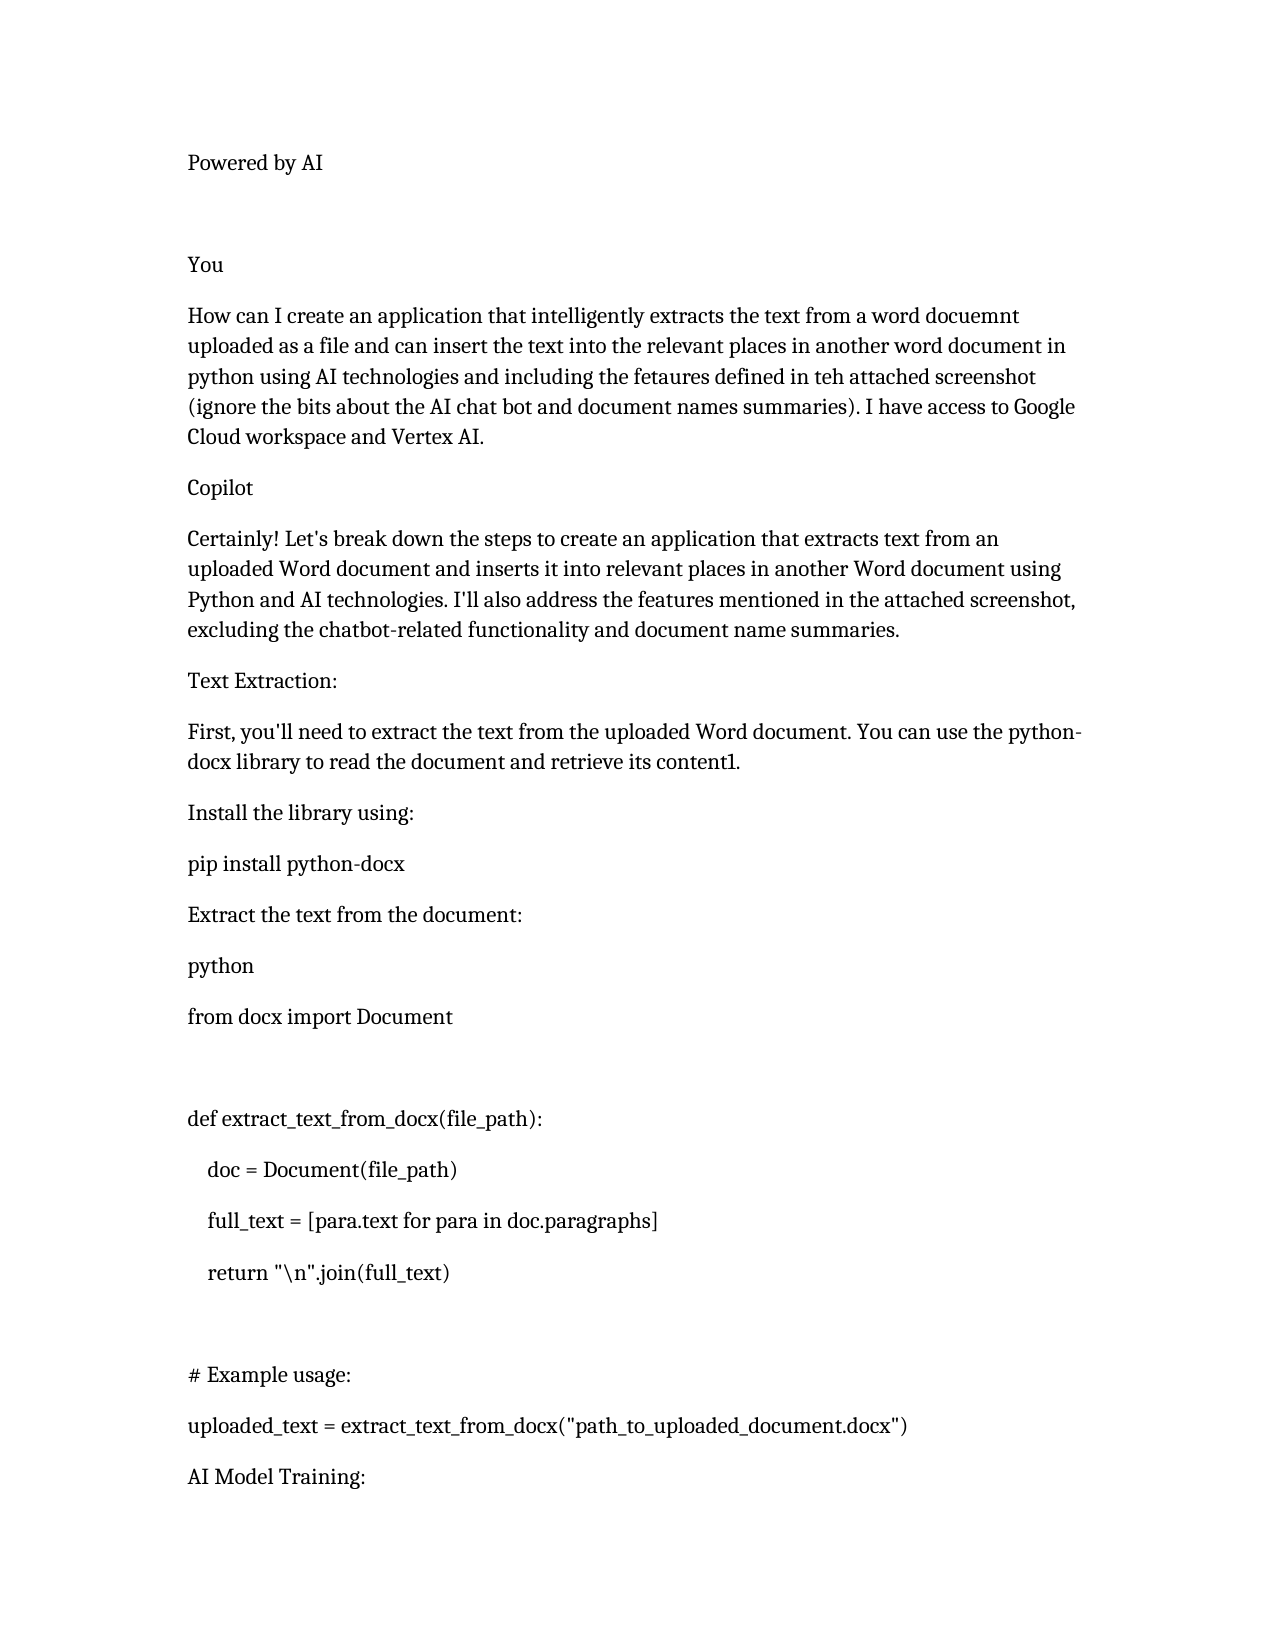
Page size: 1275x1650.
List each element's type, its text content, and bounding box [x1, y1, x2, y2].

text pip install python-docx [187, 851, 1087, 877]
text return "\n".join(full_text) [187, 1259, 1087, 1286]
text Certainly! Let's break down the steps to create an application that extracts text from an uploaded Word document and inserts it into relevant places in another Word document using Python and AI technologies. I'll also address the features mentioned in the attached screenshot, excluding the chatbot-related functionality and document name summaries. [187, 526, 1087, 643]
text Install the library using: [187, 800, 1087, 826]
text Powered by AI [187, 150, 1087, 176]
text python [187, 953, 1087, 979]
text uploaded_text = extract_text_from_docx("path_to_uploaded_document.docx") [187, 1412, 1087, 1439]
text AI Model Training: [187, 1463, 1087, 1490]
text # Example usage: [187, 1361, 1087, 1388]
text full_text = [para.text for para in doc.paragraphs] [187, 1208, 1087, 1235]
text First, you'll need to extract the text from the uploaded Word document. You can use the python-docx library to read the document and retrieve its content1. [187, 719, 1087, 775]
text def extract_text_from_docx(file_path): [187, 1106, 1087, 1133]
text Text Extraction: [187, 668, 1087, 694]
text doc = Document(file_path) [187, 1157, 1087, 1184]
text Copilot [187, 475, 1087, 501]
text Extract the text from the document: [187, 902, 1087, 928]
text How can I create an application that intelligently extracts the text from a word docuemnt uploaded as a file and can insert the text into the relevant places in another word document in python using AI technologies and including the fetaures defined in teh attached screenshot (ignore the bits about the AI chat bot and document names summaries). I have access to Google Cloud workspace and Vertex AI. [187, 303, 1087, 450]
text from docx import Document [187, 1004, 1087, 1031]
text You [187, 252, 1087, 278]
